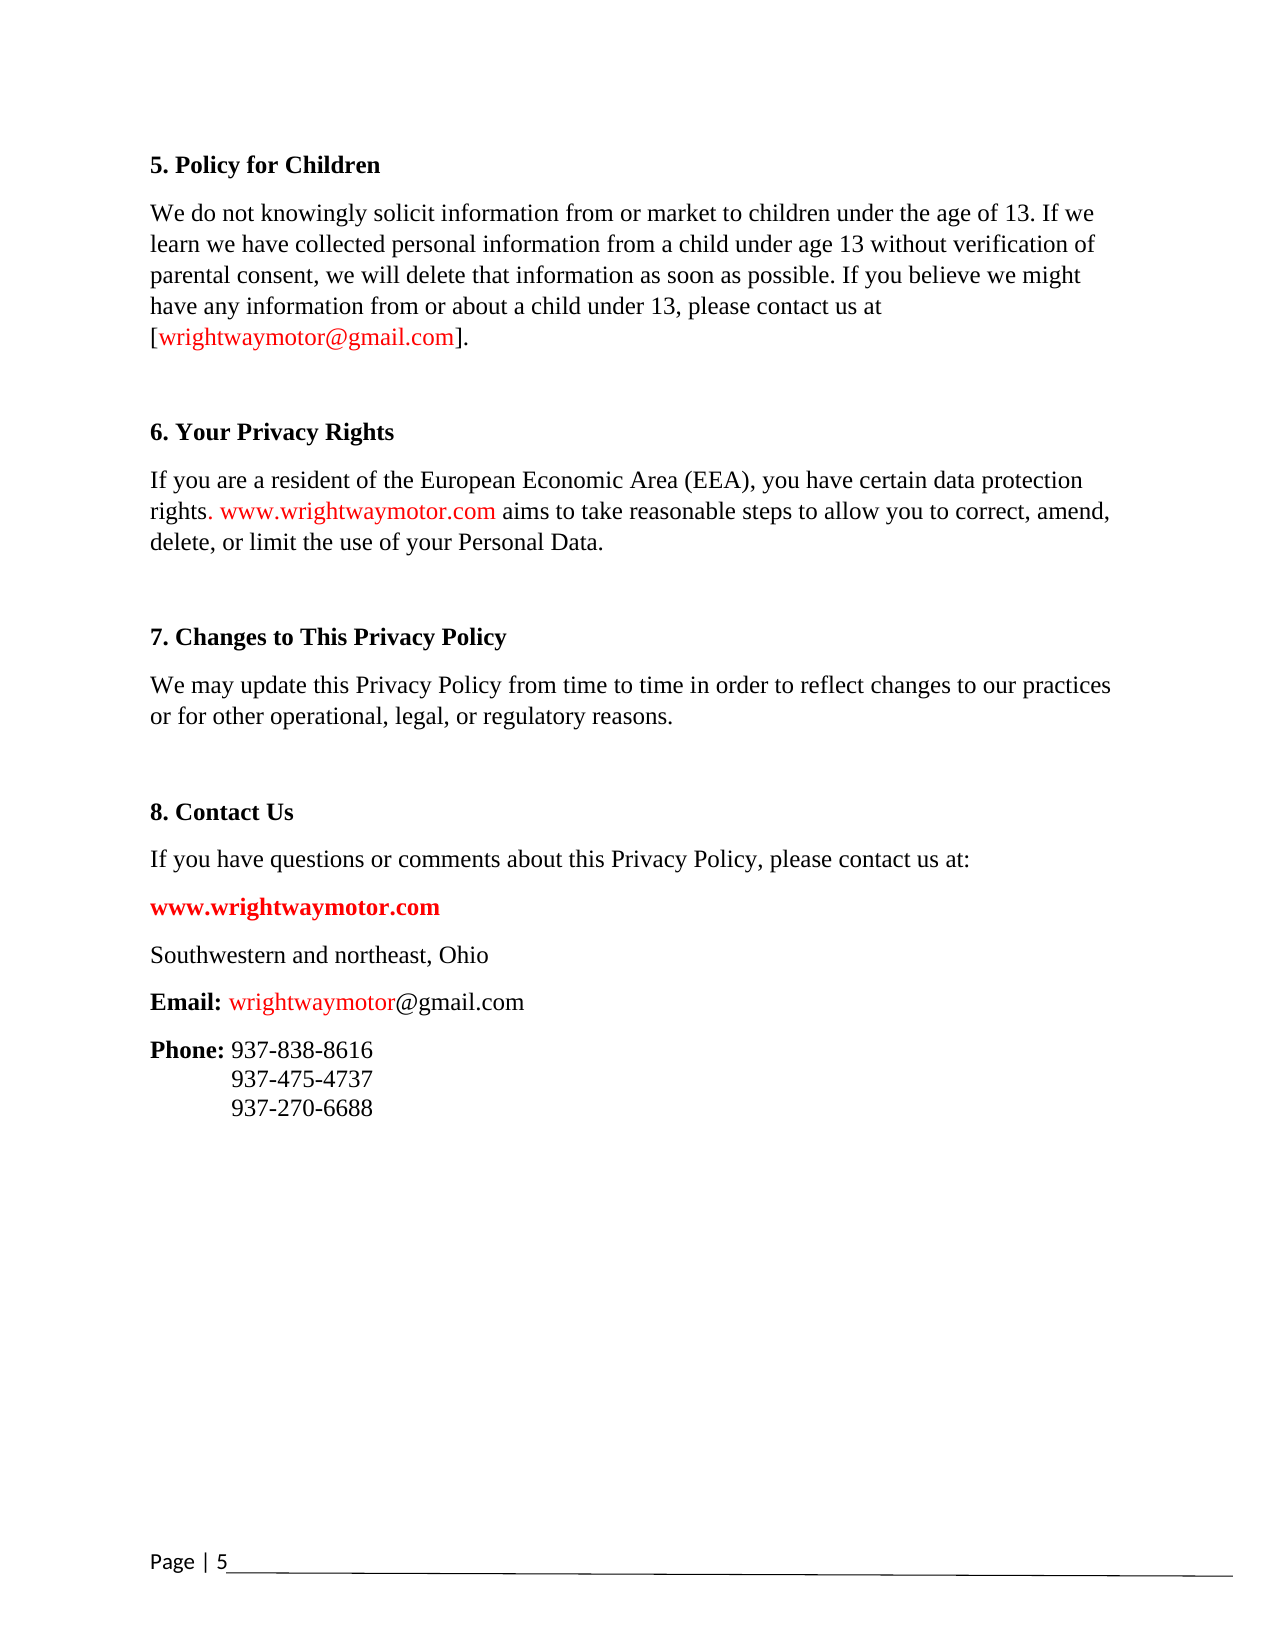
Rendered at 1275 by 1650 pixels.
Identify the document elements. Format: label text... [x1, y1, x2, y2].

text Southwestern and northeast, Ohio [150, 940, 1125, 968]
text Email: wrightwaymotor@gmail.com [150, 987, 1125, 1016]
text We may update this Privacy Policy from time to time in order to reflect changes to our practices or for other operational, legal, or regulatory reasons. [150, 670, 1125, 730]
text www.wrightwaymotor.com [150, 892, 1125, 921]
text 6. Your Privacy Rights [150, 417, 1125, 446]
text If you are a resident of the European Economic Area (EEA), you have certain data protection rights. www.wrightwaymotor.com aims to take reasonable steps to allow you to correct, amend, delete, or limit the use of your Personal Data. [150, 465, 1125, 556]
text 8. Contact Us [150, 797, 1125, 825]
text 5. Policy for Children [150, 150, 1125, 179]
text If you have questions or comments about this Privacy Policy, please contact us at: [150, 844, 1125, 873]
text 937-475-4737 [150, 1064, 1125, 1093]
text We do not knowingly solicit information from or market to children under the age of 13. If we learn we have collected personal information from a child under age 13 without verification of parental consent, we will delete that information as soon as possible. If you believe we might have any information from or about a child under 13, please contact us at [wrightwaymotor@gmail.com]. [150, 198, 1125, 351]
text Phone: 937-838-8616 [150, 1035, 1125, 1064]
text 937-270-6688 [150, 1093, 1125, 1121]
text 7. Changes to This Privacy Policy [150, 622, 1125, 651]
